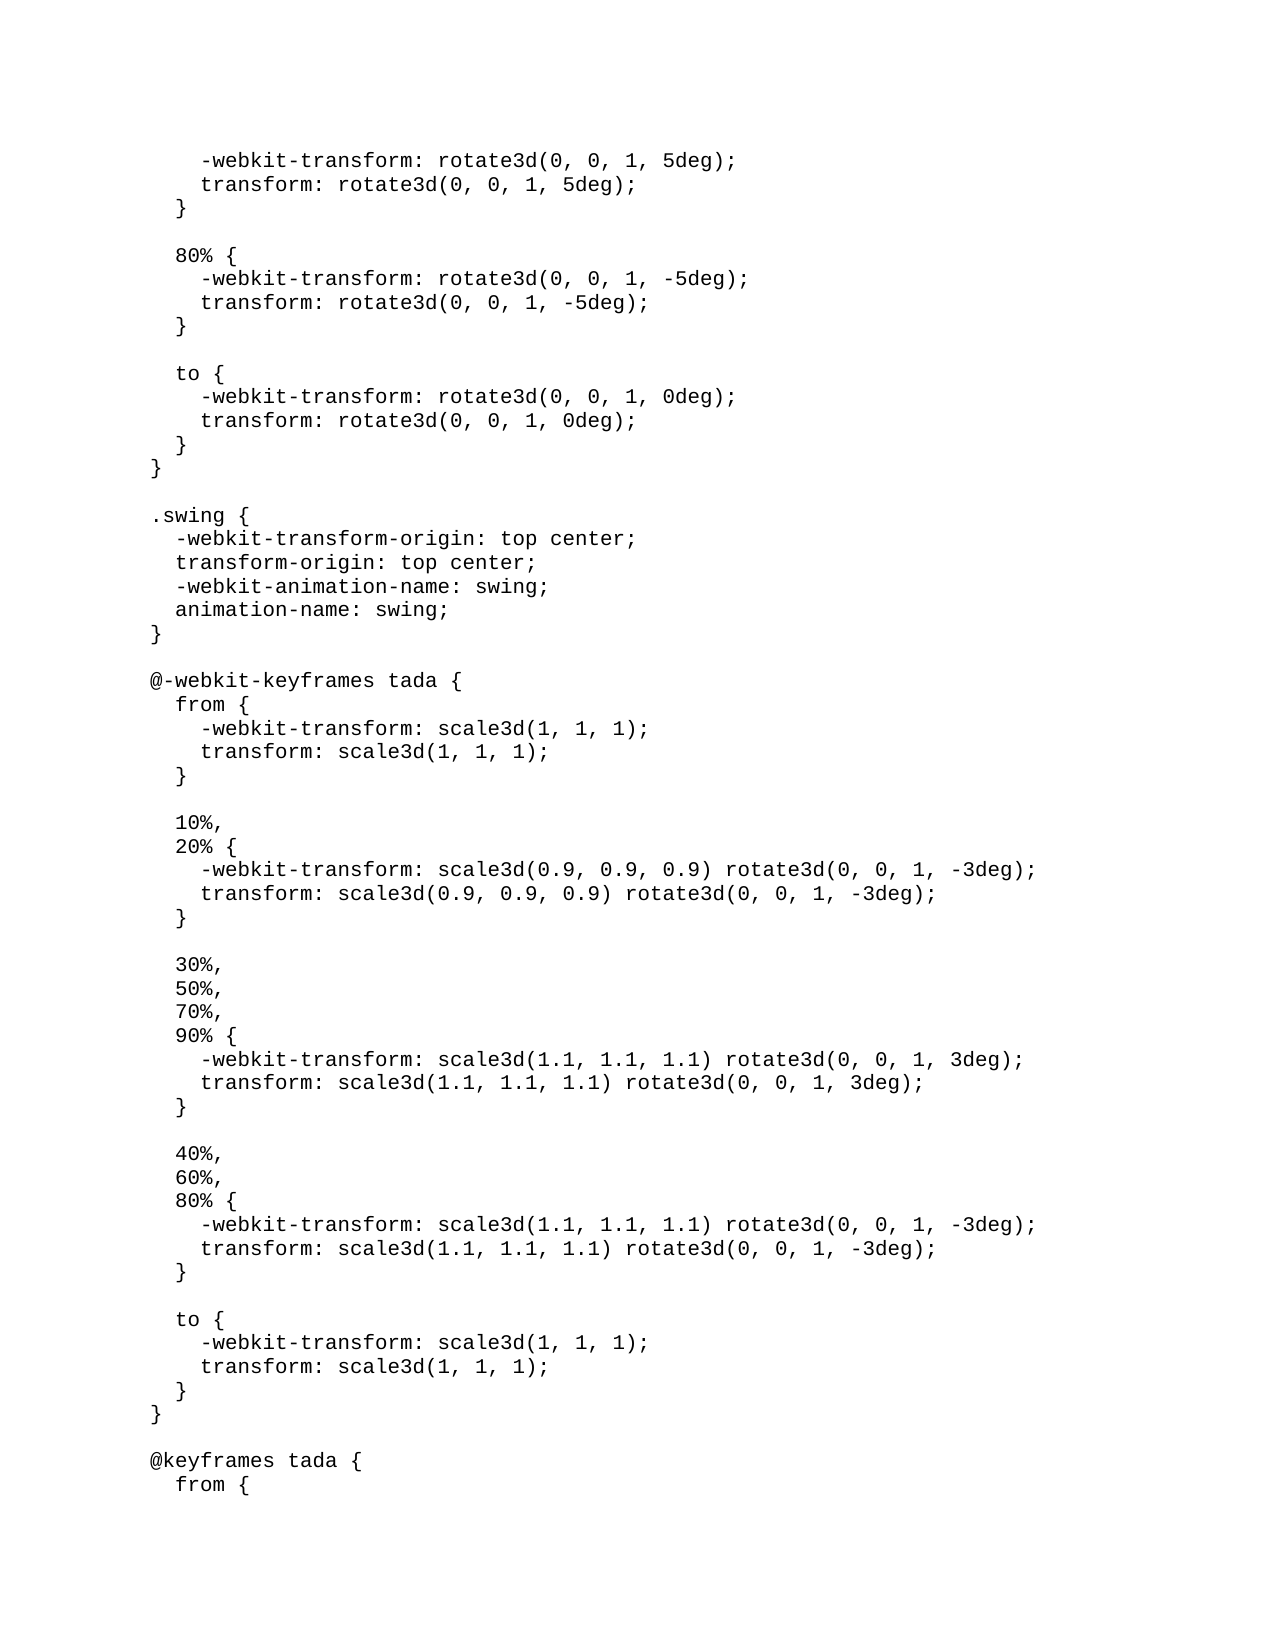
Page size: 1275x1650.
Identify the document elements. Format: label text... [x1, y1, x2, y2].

text -webkit-transform: scale3d(1, 1, 1); [150, 717, 1125, 741]
text -webkit-transform: scale3d(1.1, 1.1, 1.1) rotate3d(0, 0, 1, -3deg); [150, 1214, 1125, 1238]
text } [150, 1403, 1125, 1427]
text 30%, [150, 954, 1125, 978]
text -webkit-transform: rotate3d(0, 0, 1, 5deg); [150, 150, 1125, 174]
text @-webkit-keyframes tada { [150, 670, 1125, 694]
text 90% { [150, 1025, 1125, 1048]
text 40%, [150, 1143, 1125, 1167]
text 60%, [150, 1167, 1125, 1190]
text } [150, 316, 1125, 339]
text animation-name: swing; [150, 599, 1125, 623]
text 10%, [150, 812, 1125, 836]
text transform: scale3d(1.1, 1.1, 1.1) rotate3d(0, 0, 1, -3deg); [150, 1238, 1125, 1261]
text from { [150, 1474, 1125, 1498]
text transform: scale3d(1, 1, 1); [150, 741, 1125, 765]
text 80% { [150, 244, 1125, 268]
text transform-origin: top center; [150, 552, 1125, 576]
text transform: rotate3d(0, 0, 1, 0deg); [150, 410, 1125, 434]
text @keyframes tada { [150, 1451, 1125, 1474]
text } [150, 434, 1125, 457]
text to { [150, 1309, 1125, 1332]
text -webkit-transform: rotate3d(0, 0, 1, -5deg); [150, 268, 1125, 292]
text } [150, 765, 1125, 788]
text from { [150, 694, 1125, 717]
text to { [150, 363, 1125, 386]
text 20% { [150, 836, 1125, 859]
text transform: rotate3d(0, 0, 1, -5deg); [150, 292, 1125, 316]
text 50%, [150, 978, 1125, 1001]
text } [150, 197, 1125, 221]
text transform: scale3d(0.9, 0.9, 0.9) rotate3d(0, 0, 1, -3deg); [150, 883, 1125, 907]
text transform: scale3d(1, 1, 1); [150, 1356, 1125, 1379]
text } [150, 1261, 1125, 1285]
text 70%, [150, 1001, 1125, 1025]
text -webkit-animation-name: swing; [150, 576, 1125, 599]
text -webkit-transform: rotate3d(0, 0, 1, 0deg); [150, 386, 1125, 410]
text } [150, 457, 1125, 481]
text } [150, 907, 1125, 930]
text transform: scale3d(1.1, 1.1, 1.1) rotate3d(0, 0, 1, 3deg); [150, 1072, 1125, 1096]
text } [150, 623, 1125, 647]
text .swing { [150, 505, 1125, 528]
text 80% { [150, 1190, 1125, 1214]
text transform: rotate3d(0, 0, 1, 5deg); [150, 174, 1125, 197]
text -webkit-transform: scale3d(1.1, 1.1, 1.1) rotate3d(0, 0, 1, 3deg); [150, 1048, 1125, 1072]
text } [150, 1096, 1125, 1119]
text -webkit-transform-origin: top center; [150, 528, 1125, 552]
text -webkit-transform: scale3d(1, 1, 1); [150, 1332, 1125, 1356]
text -webkit-transform: scale3d(0.9, 0.9, 0.9) rotate3d(0, 0, 1, -3deg); [150, 859, 1125, 883]
text } [150, 1379, 1125, 1403]
